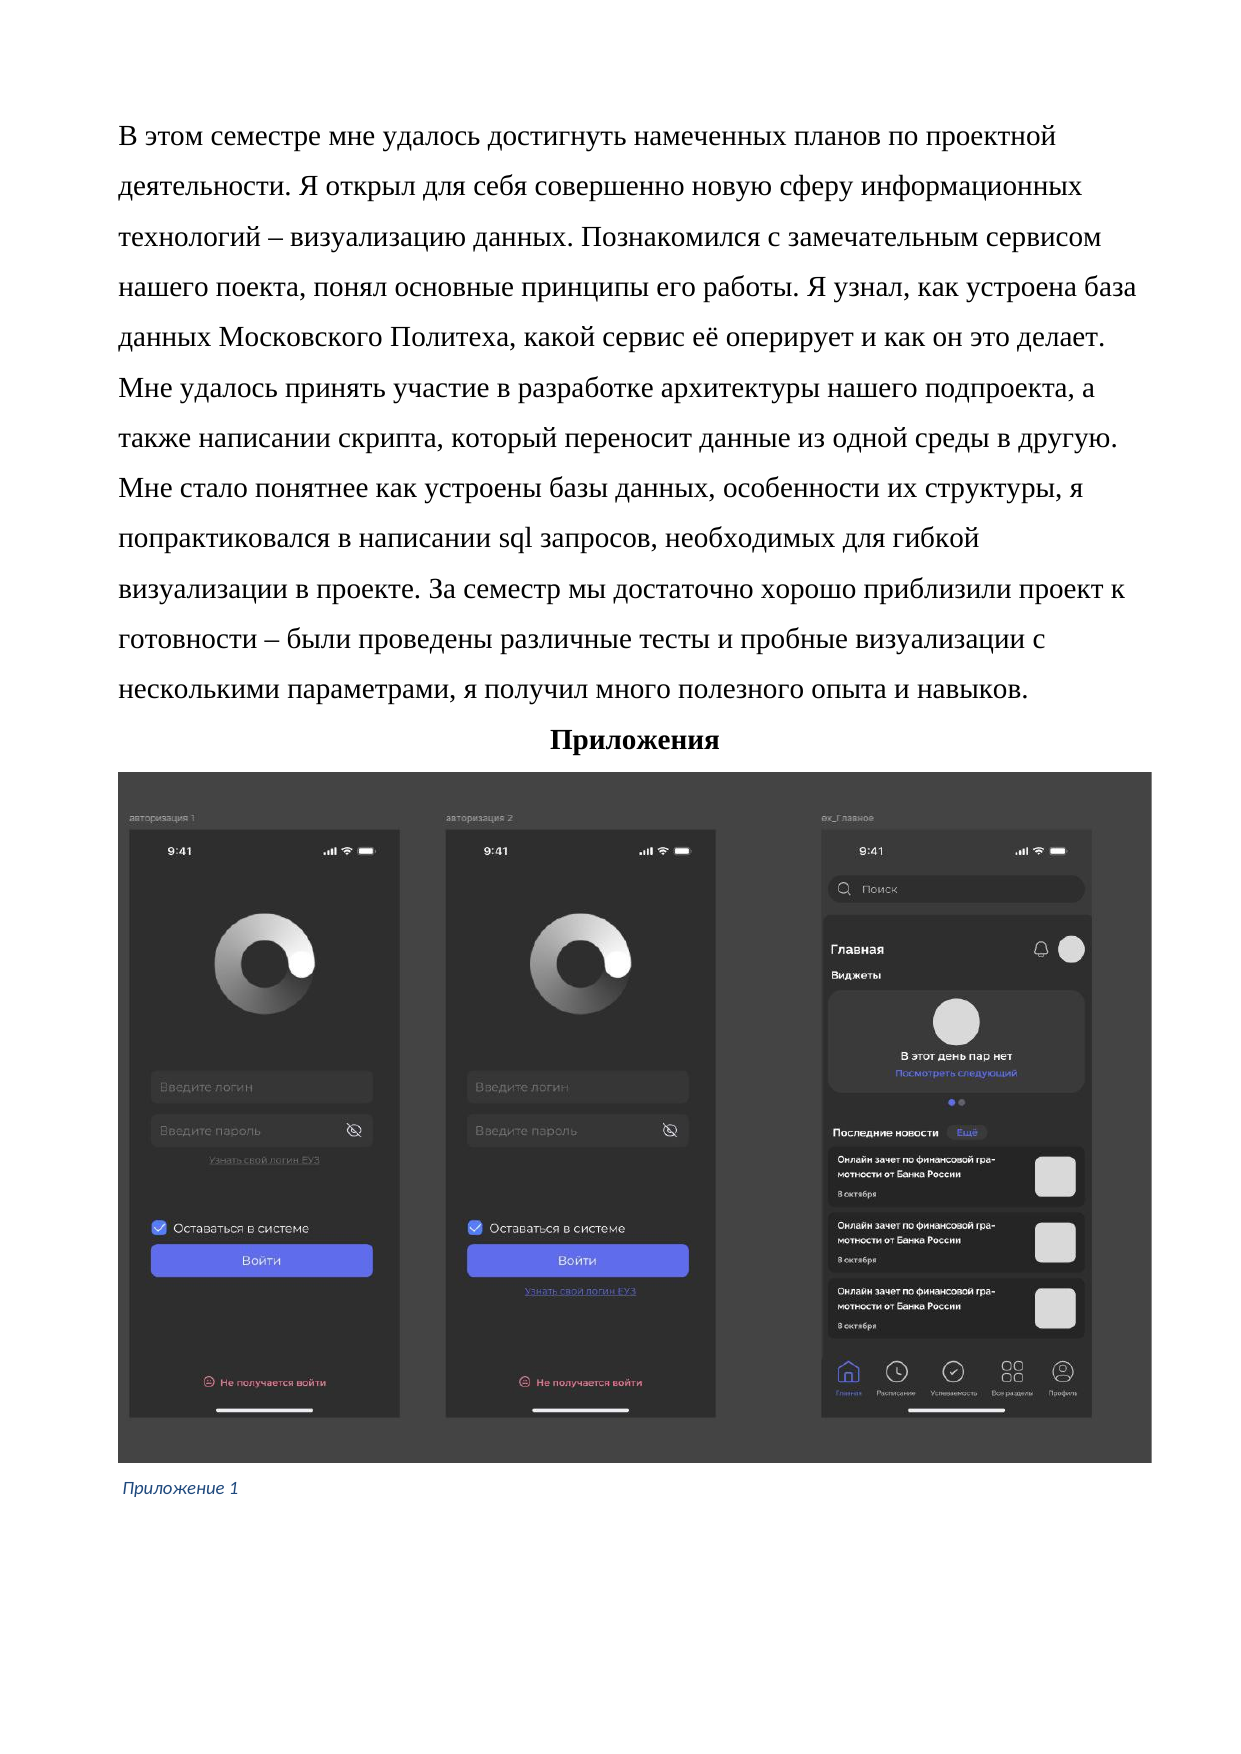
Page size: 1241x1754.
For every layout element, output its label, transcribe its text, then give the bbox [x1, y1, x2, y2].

picture [118, 772, 1152, 1463]
text Приложения [118, 722, 1152, 755]
text В этом семестре мне удалось достигнуть намеченных планов по проектной деятельности. Я открыл для себя совершенно новую сферу информационных технологий – визуализацию данных. Познакомился с замечательным сервисом нашего поекта, понял основные принципы его работы. Я узнал, как устроена база данных Московского Политеха, какой сервис её оперирует и как он это делает. Мне удалось принять участие в разработке архитектуры нашего подпроекта, а также написании скрипта, который переносит данные из одной среды в другую. Мне стало понятнее как устроены базы данных, особенности их структуры, я попрактиковался в написании sql запросов, необходимых для гибкой визуализации в проекте. За семестр мы достаточно хорошо приблизили проект к готовности – были проведены различные тесты и пробные визуализации с несколькими параметрами, я получил много полезного опыта и навыков. [118, 118, 1152, 705]
text Приложение 1 [118, 1476, 1152, 1499]
